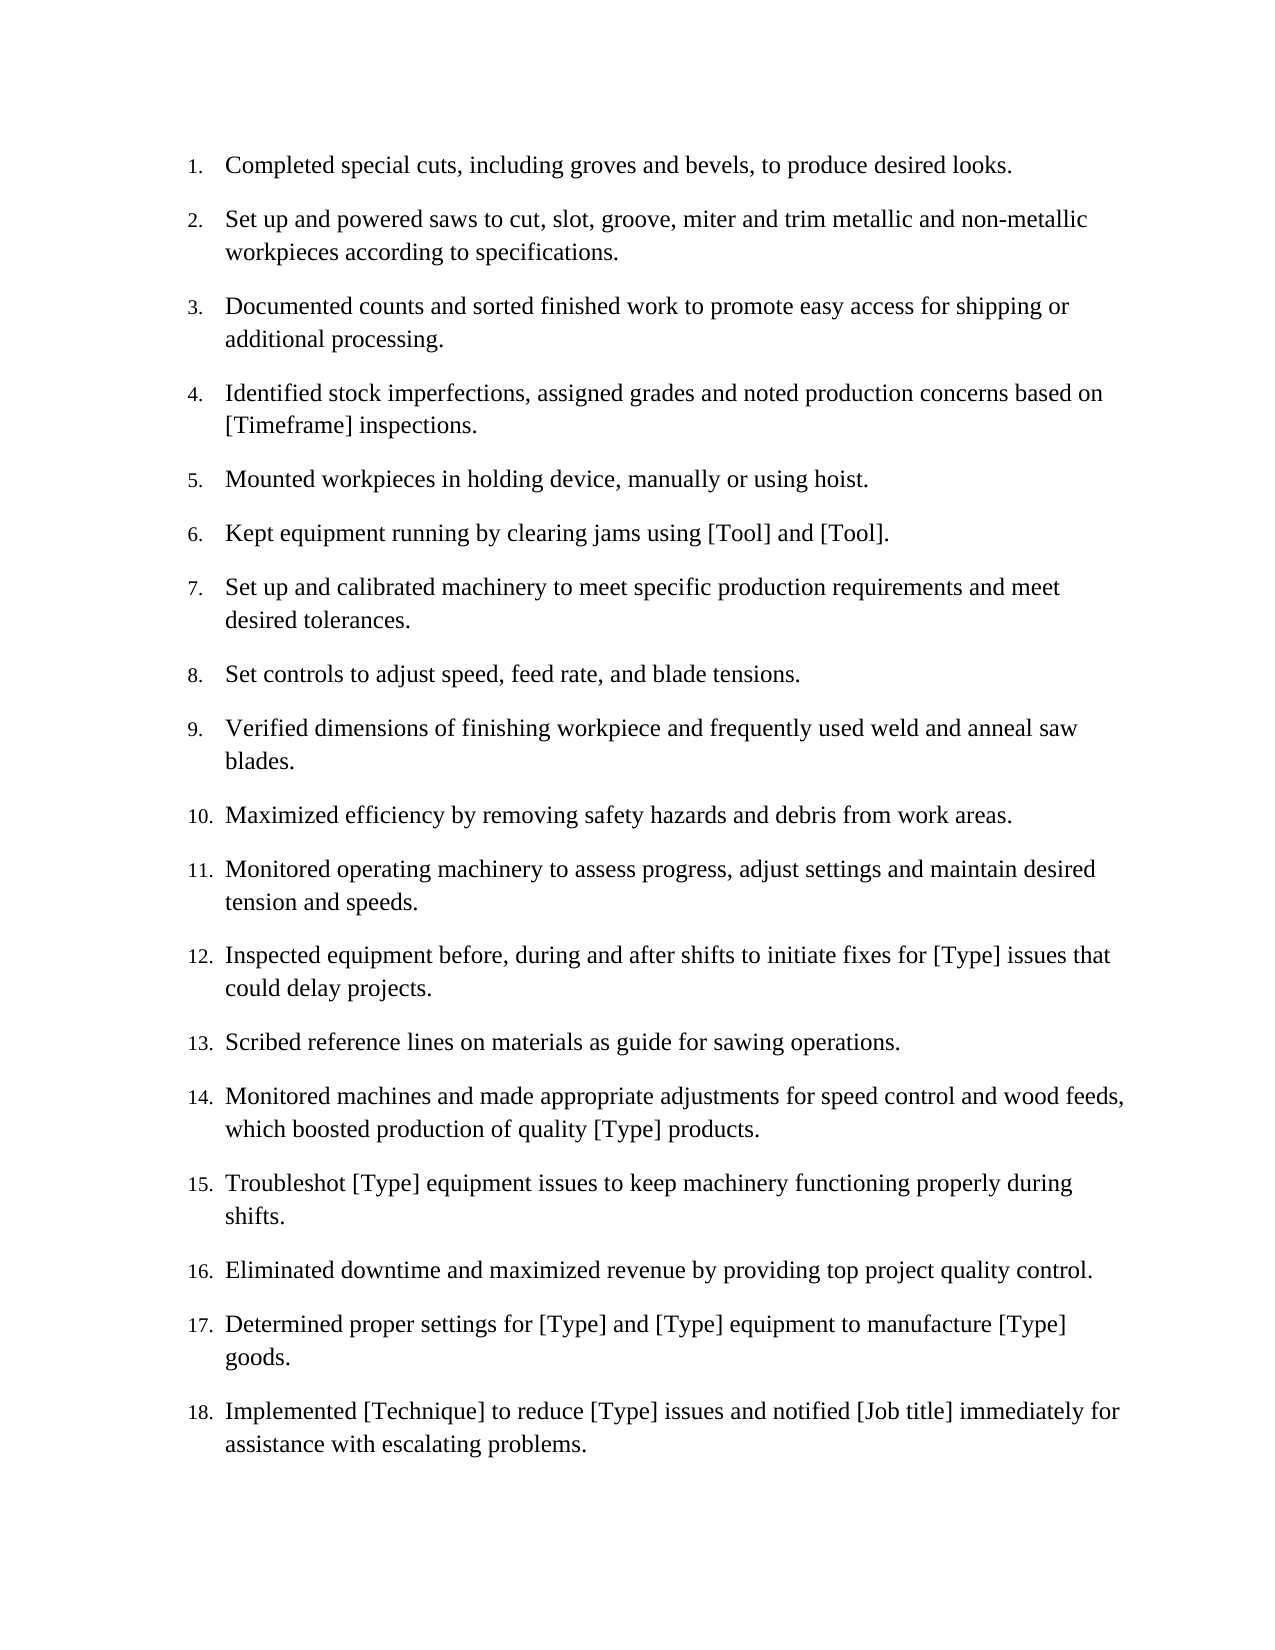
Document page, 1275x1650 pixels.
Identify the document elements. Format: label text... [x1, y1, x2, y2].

list Monitored operating machinery to assess progress, adjust settings and maintain desired tension and speeds. [187, 854, 1125, 915]
list Set up and calibrated machinery to meet specific production requirements and meet desired tolerances. [187, 572, 1125, 634]
list Kept equipment running by clearing jams using [Tool] and [Tool]. [187, 518, 1125, 547]
list Identified stock imperfections, assigned grades and noted production concerns based on [Timeframe] inspections. [187, 378, 1125, 439]
list Documented counts and sorted finished work to promote easy access for shipping or additional processing. [187, 291, 1125, 352]
list Determined proper settings for [Type] and [Type] equipment to manufacture [Type] goods. [187, 1309, 1125, 1371]
list Troubleshot [Type] equipment issues to keep machinery functioning properly during shifts. [187, 1168, 1125, 1230]
list Set controls to adjust speed, feed rate, and blade tensions. [187, 659, 1125, 688]
list Monitored machines and made appropriate adjustments for speed control and wood feeds, which boosted production of quality [Type] products. [187, 1081, 1125, 1143]
list Verified dimensions of finishing workpiece and frequently used weld and anneal saw blades. [187, 713, 1125, 775]
list Completed special cuts, including groves and bevels, to produce desired looks. [187, 150, 1125, 179]
list Set up and powered saws to cut, slot, groove, miter and trim metallic and non-metallic workpieces according to specifications. [187, 204, 1125, 266]
list Scribed reference lines on materials as guide for sawing operations. [187, 1027, 1125, 1056]
list Eliminated downtime and maximized revenue by providing top project quality control. [187, 1255, 1125, 1284]
list Inspected equipment before, during and after shifts to initiate fixes for [Type] issues that could delay projects. [187, 941, 1125, 1002]
list Mounted workpieces in holding device, manually or using hoist. [187, 464, 1125, 493]
list Maximized efficiency by removing safety hazards and debris from work areas. [187, 800, 1125, 828]
list Implemented [Technique] to reduce [Type] issues and notified [Job title] immediately for assistance with escalating problems. [187, 1396, 1125, 1457]
